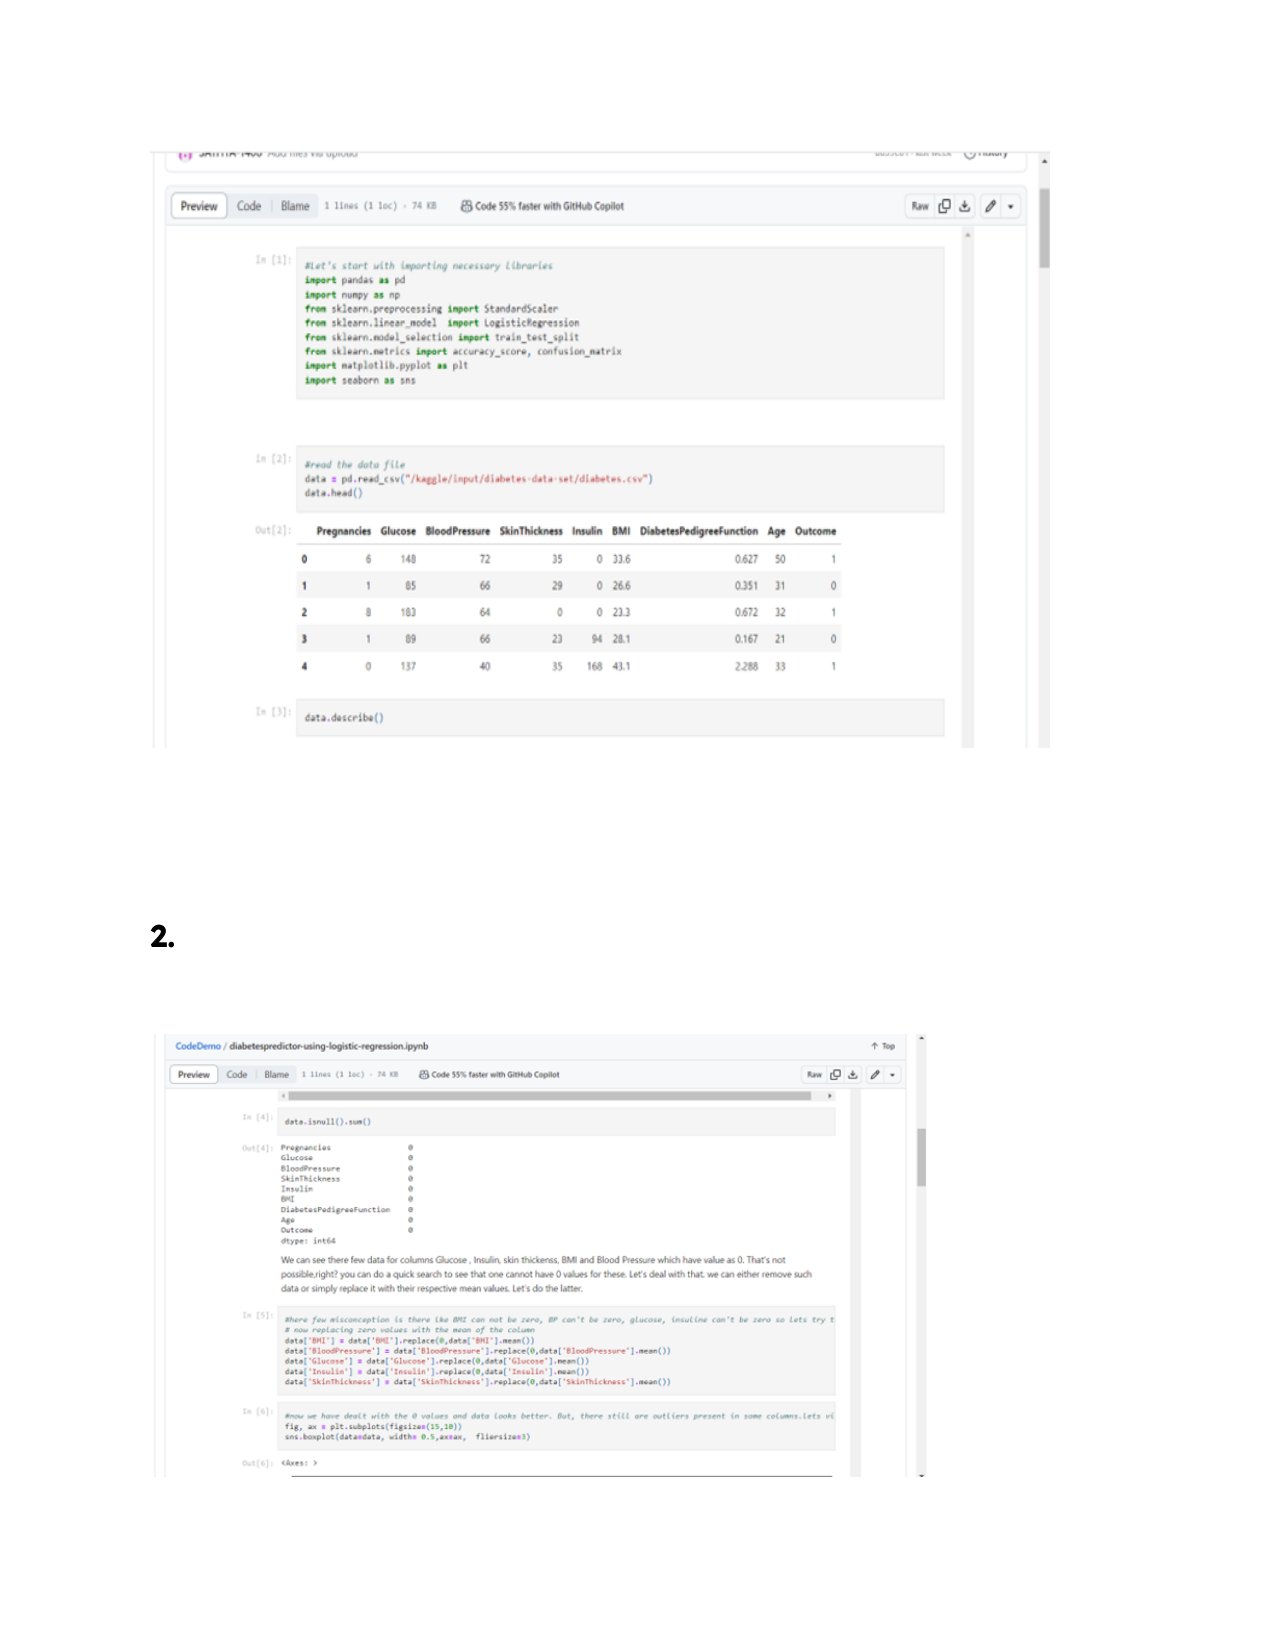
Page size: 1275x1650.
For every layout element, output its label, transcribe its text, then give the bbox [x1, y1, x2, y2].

picture [150, 150, 1050, 748]
picture [150, 1034, 927, 1477]
text 2. [150, 916, 1125, 955]
